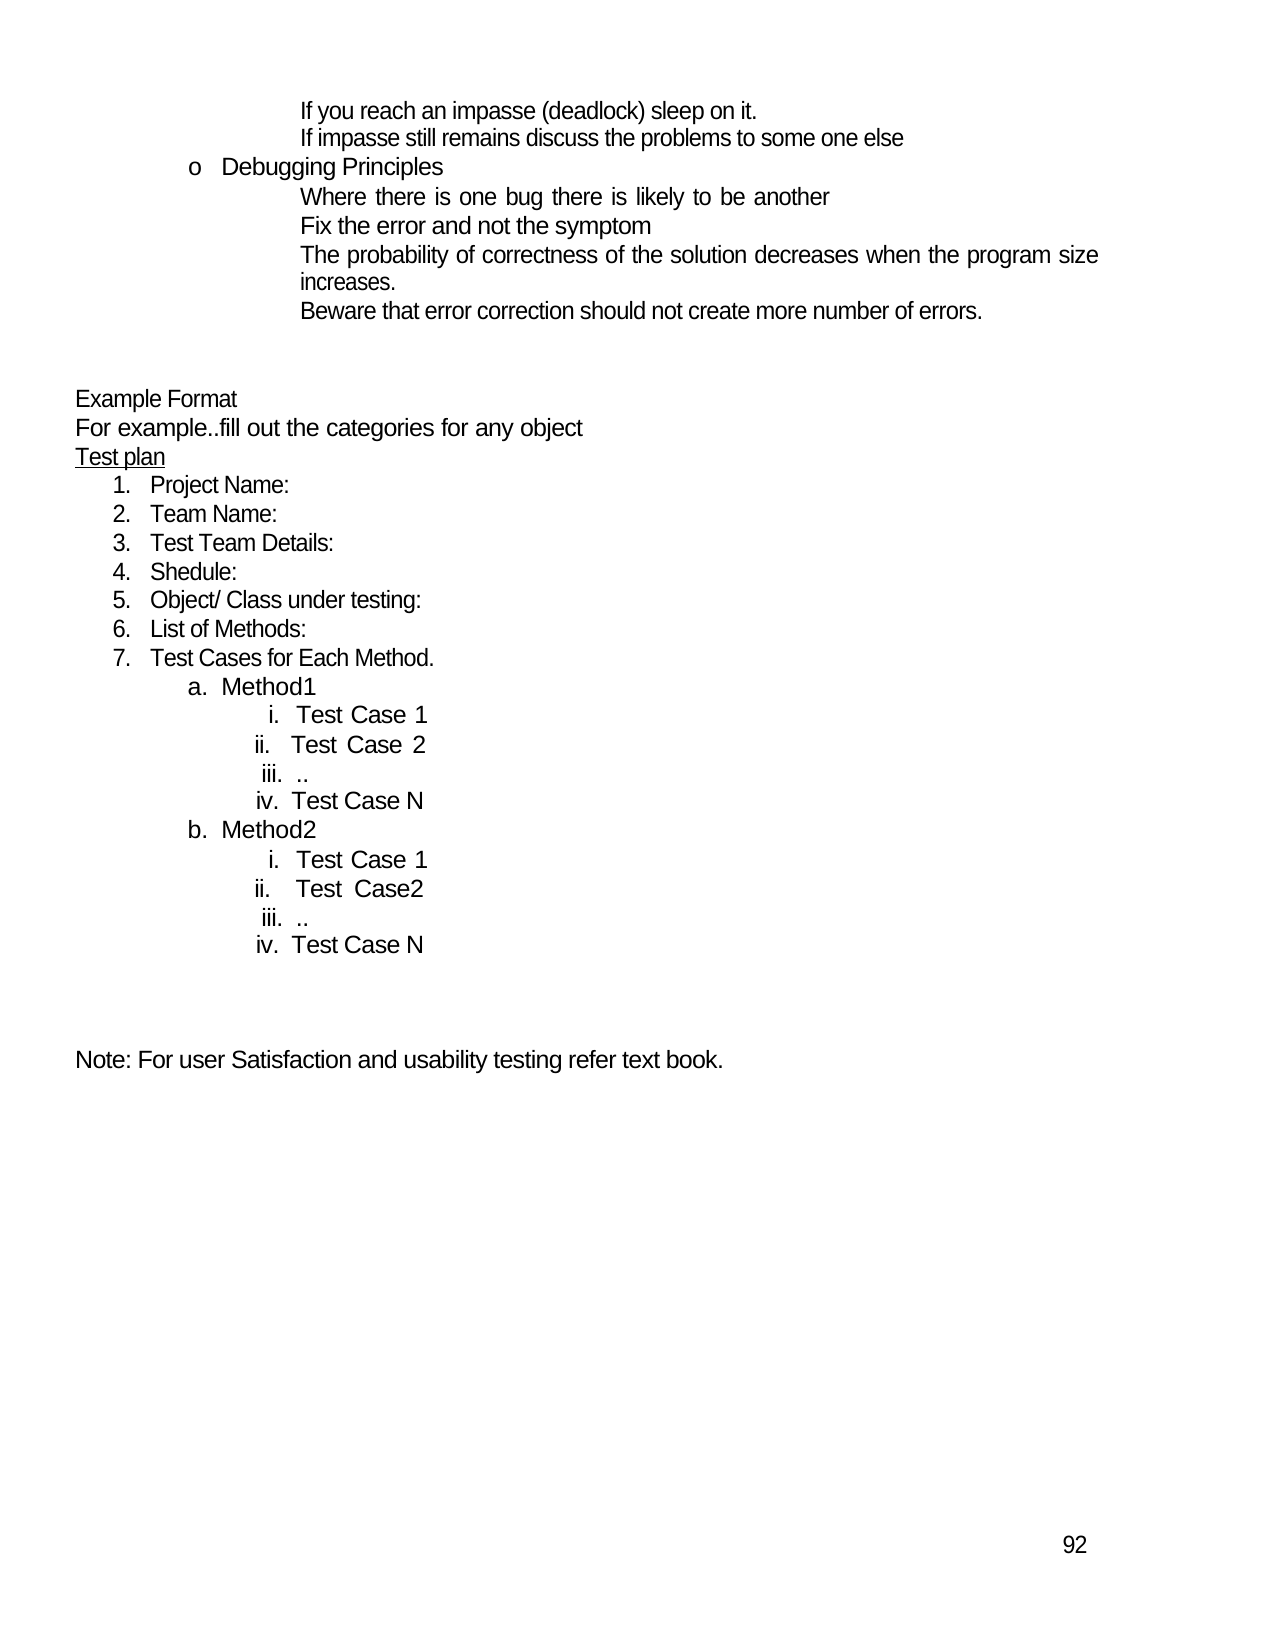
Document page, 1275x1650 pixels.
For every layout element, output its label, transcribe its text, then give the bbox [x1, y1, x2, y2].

text a. Method1 [187, 672, 1146, 701]
text 92 [1062, 1531, 1146, 1559]
text Example Format [75, 384, 1146, 413]
text Note: For user Satisfaction and usability testing refer text book. [75, 1045, 1146, 1074]
text 5. Object/ Class under testing: [112, 586, 1146, 614]
text Where there is one bug there is likely to be another Fix the error and not the symptom [300, 182, 831, 240]
text If you reach an impasse (deadlock) sleep on it. [300, 97, 1146, 125]
text 6. List of Methods: [112, 614, 1146, 643]
text If impasse still remains discuss the problems to some one else [300, 125, 1146, 152]
text i. Test Case 1 ii. Test Case 2 iii. .. [254, 701, 437, 788]
text 1. Project Name: [112, 471, 1146, 499]
text o Debugging Principles [187, 153, 1146, 182]
text iv. Test Case N [256, 788, 1146, 815]
text Beware that error correction should not create more number of errors. [300, 297, 1146, 326]
text 3. Test Team Details: [112, 528, 1146, 557]
text 4. Shedule: [112, 557, 1146, 586]
text 7. Test Cases for Each Method. [112, 643, 1146, 672]
text b. Method2 [187, 816, 1146, 845]
text iv. Test Case N [256, 932, 1146, 959]
text 2. Team Name: [112, 499, 1146, 528]
text i. Test Case 1 ii. Test Case2 iii. .. [254, 845, 437, 932]
text The probability of correctness of the solution decreases when the program size increases. [300, 242, 1107, 296]
text For example..fill out the categories for any object Test plan [75, 413, 590, 471]
